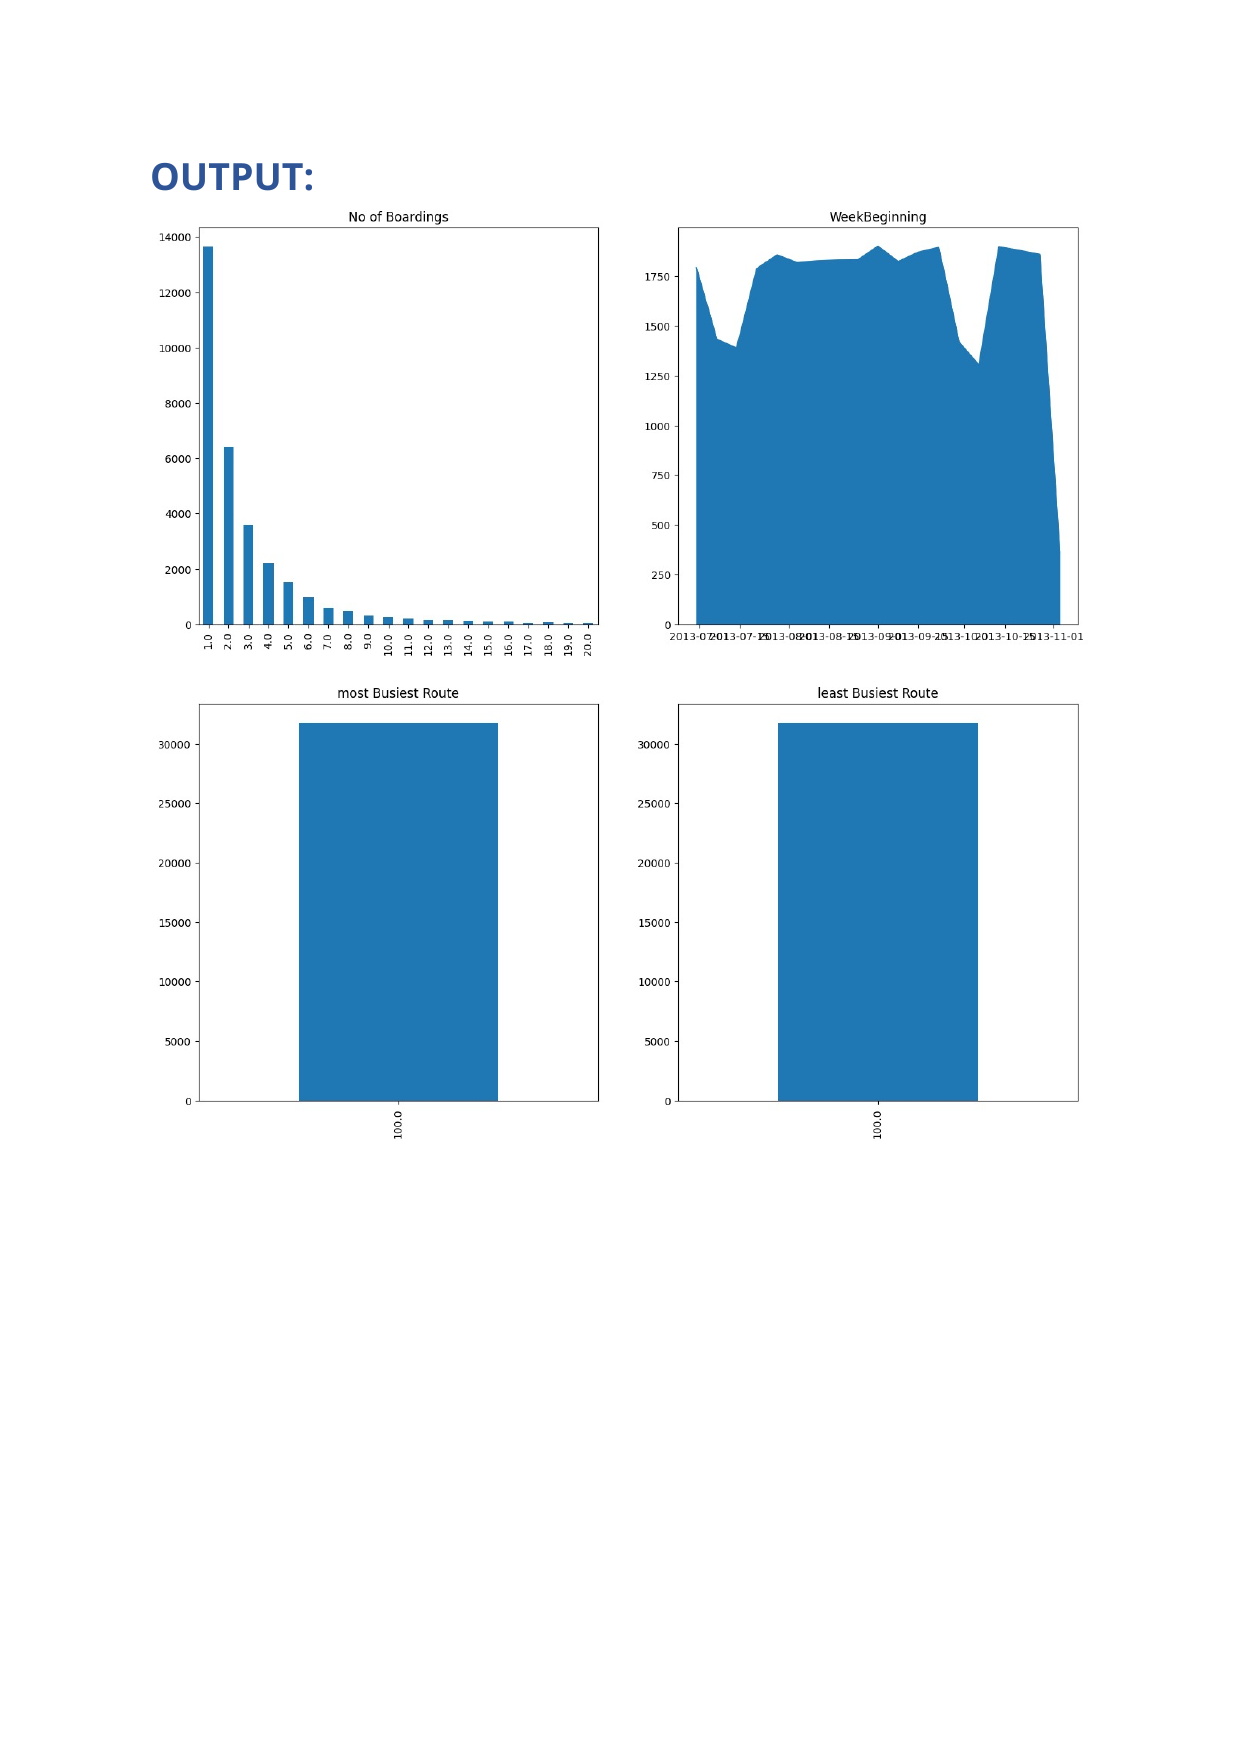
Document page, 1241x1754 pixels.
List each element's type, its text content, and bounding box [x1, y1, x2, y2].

text OUTPUT: [150, 150, 1090, 203]
picture [150, 203, 1091, 1145]
